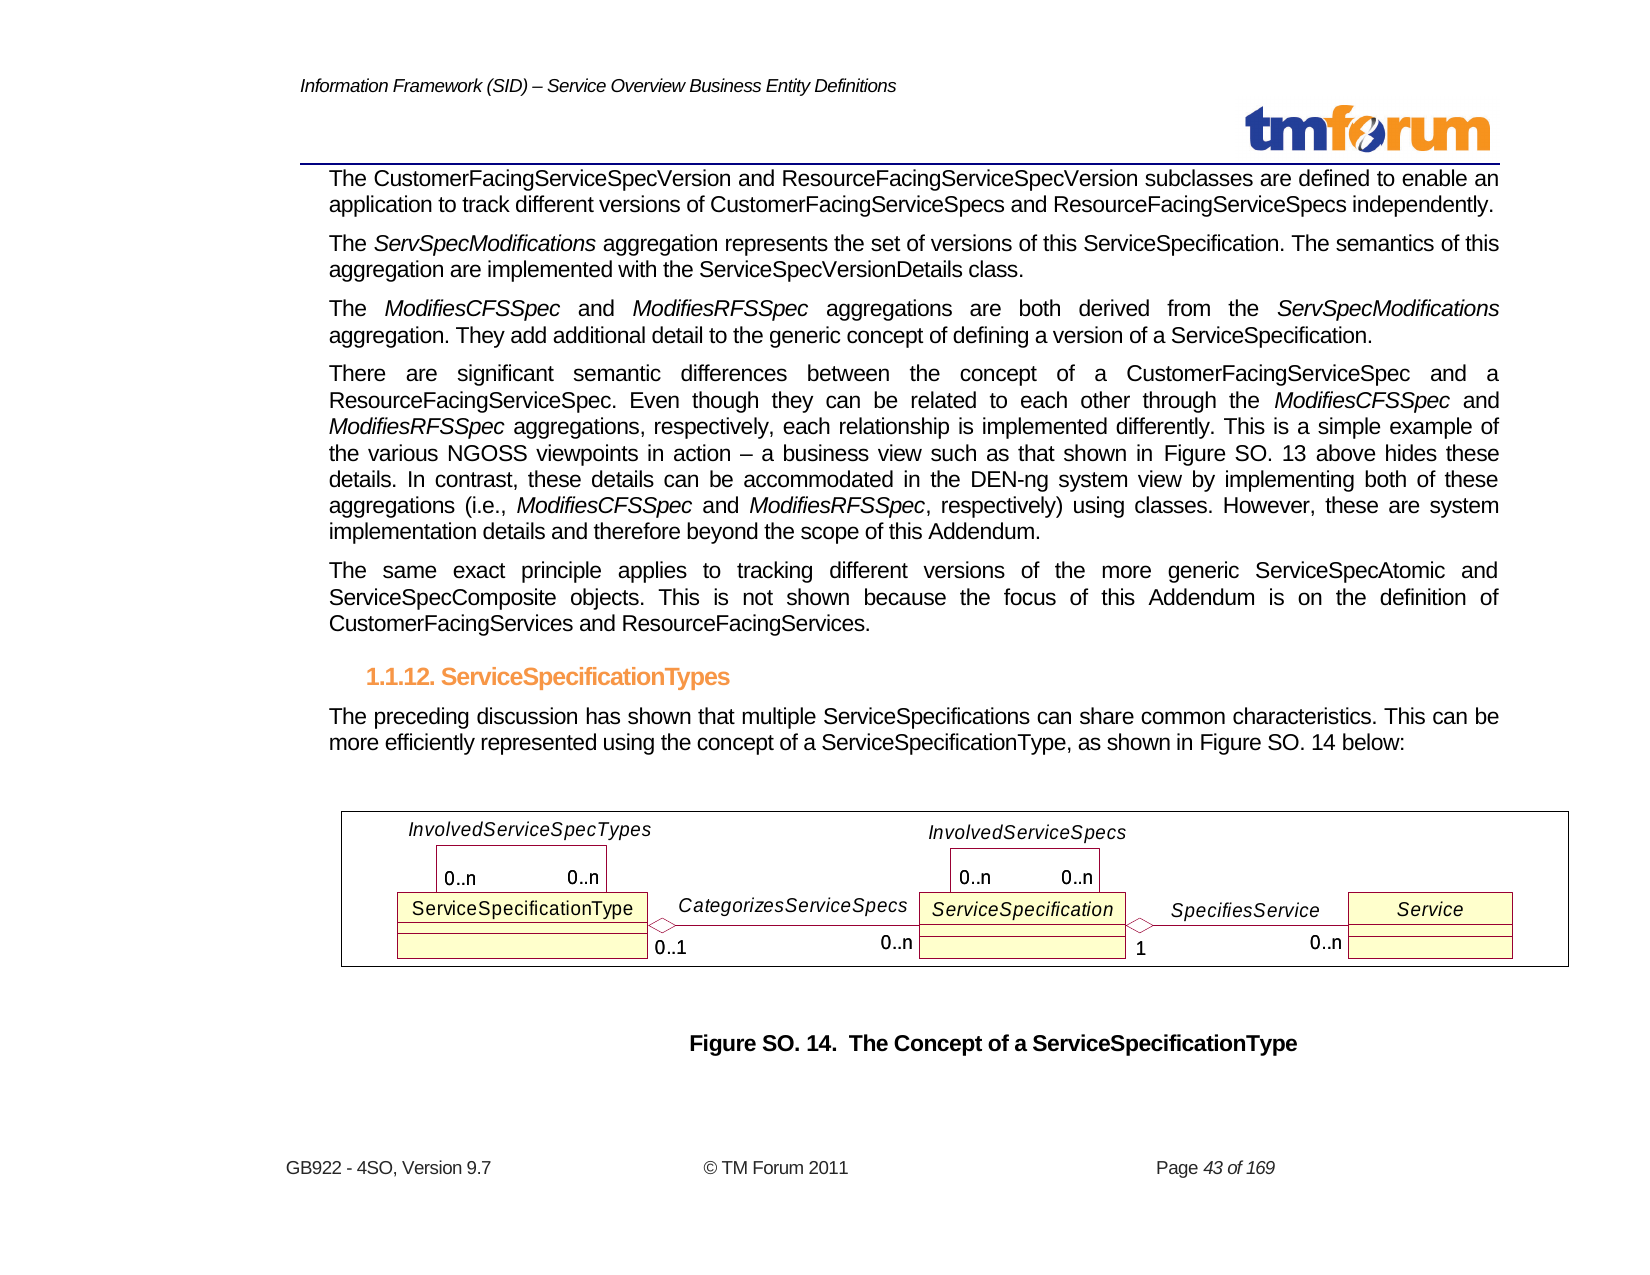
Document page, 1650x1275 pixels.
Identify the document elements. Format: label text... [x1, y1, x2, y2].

picture [1234, 96, 1500, 161]
text The same exact principle applies to tracking different versions of the more generic ServiceSpecAtomic and ServiceSpecComposite objects. This is not shown because the focus of this Addendum is on the definition of CustomerFacingServices and ResourceFacingServices. [328, 557, 1500, 636]
text The CustomerFacingServiceSpecVersion and ResourceFacingServiceSpecVersion subclasses are defined to enable an application to track different versions of CustomerFacingServiceSpecs and ResourceFacingServiceSpecs independently. [328, 165, 1500, 217]
text There are significant semantic differences between the concept of a CustomerFacingServiceSpec and a ResourceFacingServiceSpec. Even though they can be related to each other through the ModifiesCFSSpec and ModifiesRFSSpec aggregations, respectively, each relationship is implemented differently. This is a simple example of the various NGOSS viewpoints in action – a business view such as that shown in Figure SO. 13 above hides these details. In contrast, these details can be accommodated in the DEN-ng system view by implementing both of these aggregations (i.e., ModifiesCFSSpec and ModifiesRFSSpec, respectively) using classes. However, these are system implementation details and therefore beyond the scope of this Addendum. [328, 360, 1500, 545]
text The ModifiesCFSSpec and ModifiesRFSSpec aggregations are both derived from the ServSpecModifications aggregation. They add additional detail to the generic concept of defining a version of a ServiceSpecification. [328, 295, 1500, 348]
text The preceding discussion has shown that multiple ServiceSpecifications can share common characteristics. This can be more efficiently represented using the concept of a ServiceSpecificationType, as shown in Figure SO. 14 below: [328, 703, 1500, 755]
text The ServSpecModifications aggregation represents the set of versions of this ServiceSpecification. The semantics of this aggregation are implemented with the ServiceSpecVersionDetails class. [328, 230, 1500, 283]
subtitle ServiceSpecificationTypes [366, 661, 1500, 690]
